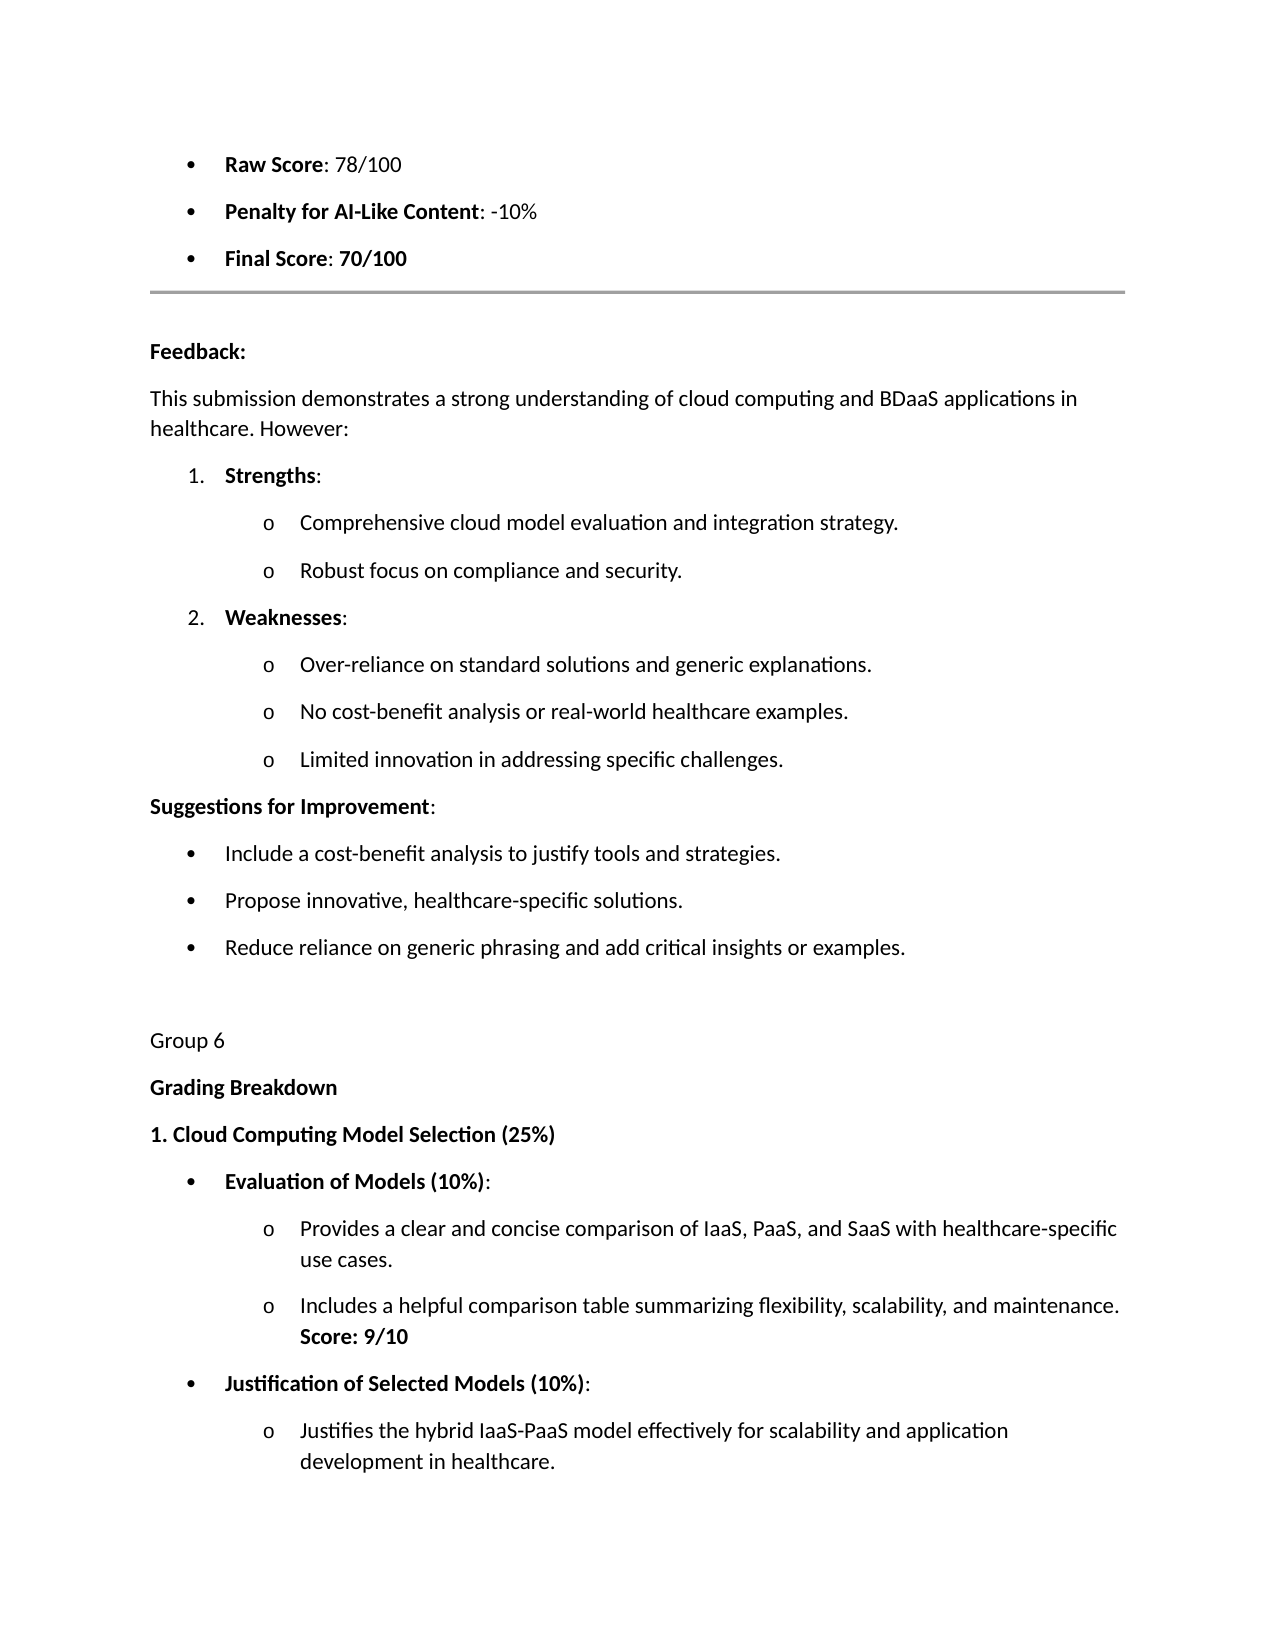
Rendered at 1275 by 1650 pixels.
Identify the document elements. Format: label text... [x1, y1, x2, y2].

list Justifies the hybrid IaaS-PaaS model effectively for scalability and application development in healthcare. [262, 1416, 1125, 1475]
list Comprehensive cloud model evaluation and integration strategy. [262, 508, 1125, 537]
list No cost-benefit analysis or real-world healthcare examples. [262, 697, 1125, 726]
list Reduce reliance on generic phrasing and add critical insights or examples. [187, 933, 1125, 961]
text Grading Breakdown [150, 1073, 1125, 1101]
list Final Score: 70/100 [187, 244, 1125, 272]
text 1. Cloud Computing Model Selection (25%) [150, 1120, 1125, 1148]
text Group 6 [150, 1027, 1125, 1054]
list Justification of Selected Models (10%): [187, 1369, 1125, 1397]
text Suggestions for Improvement: [150, 792, 1125, 820]
list Evaluation of Models (10%): [187, 1167, 1125, 1195]
list Raw Score: 78/100 [187, 150, 1125, 178]
list Penalty for AI-Like Content: -10% [187, 197, 1125, 225]
list Over-reliance on standard solutions and generic explanations. [262, 650, 1125, 678]
list Propose innovative, healthcare-specific solutions. [187, 886, 1125, 914]
list Includes a helpful comparison table summarizing flexibility, scalability, and maintenance. Score: 9/10 [262, 1292, 1125, 1350]
list Limited innovation in addressing specific challenges. [262, 745, 1125, 773]
list Strengths: [187, 461, 1125, 489]
list Include a cost-benefit analysis to justify tools and strategies. [187, 839, 1125, 867]
list Weaknesses: [187, 603, 1125, 631]
list Provides a clear and concise comparison of IaaS, PaaS, and SaaS with healthcare-specific use cases. [262, 1214, 1125, 1273]
text Feedback: [150, 337, 1125, 366]
text This submission demonstrates a strong understanding of cloud computing and BDaaS applications in healthcare. However: [150, 384, 1125, 443]
list Robust focus on compliance and security. [262, 556, 1125, 584]
